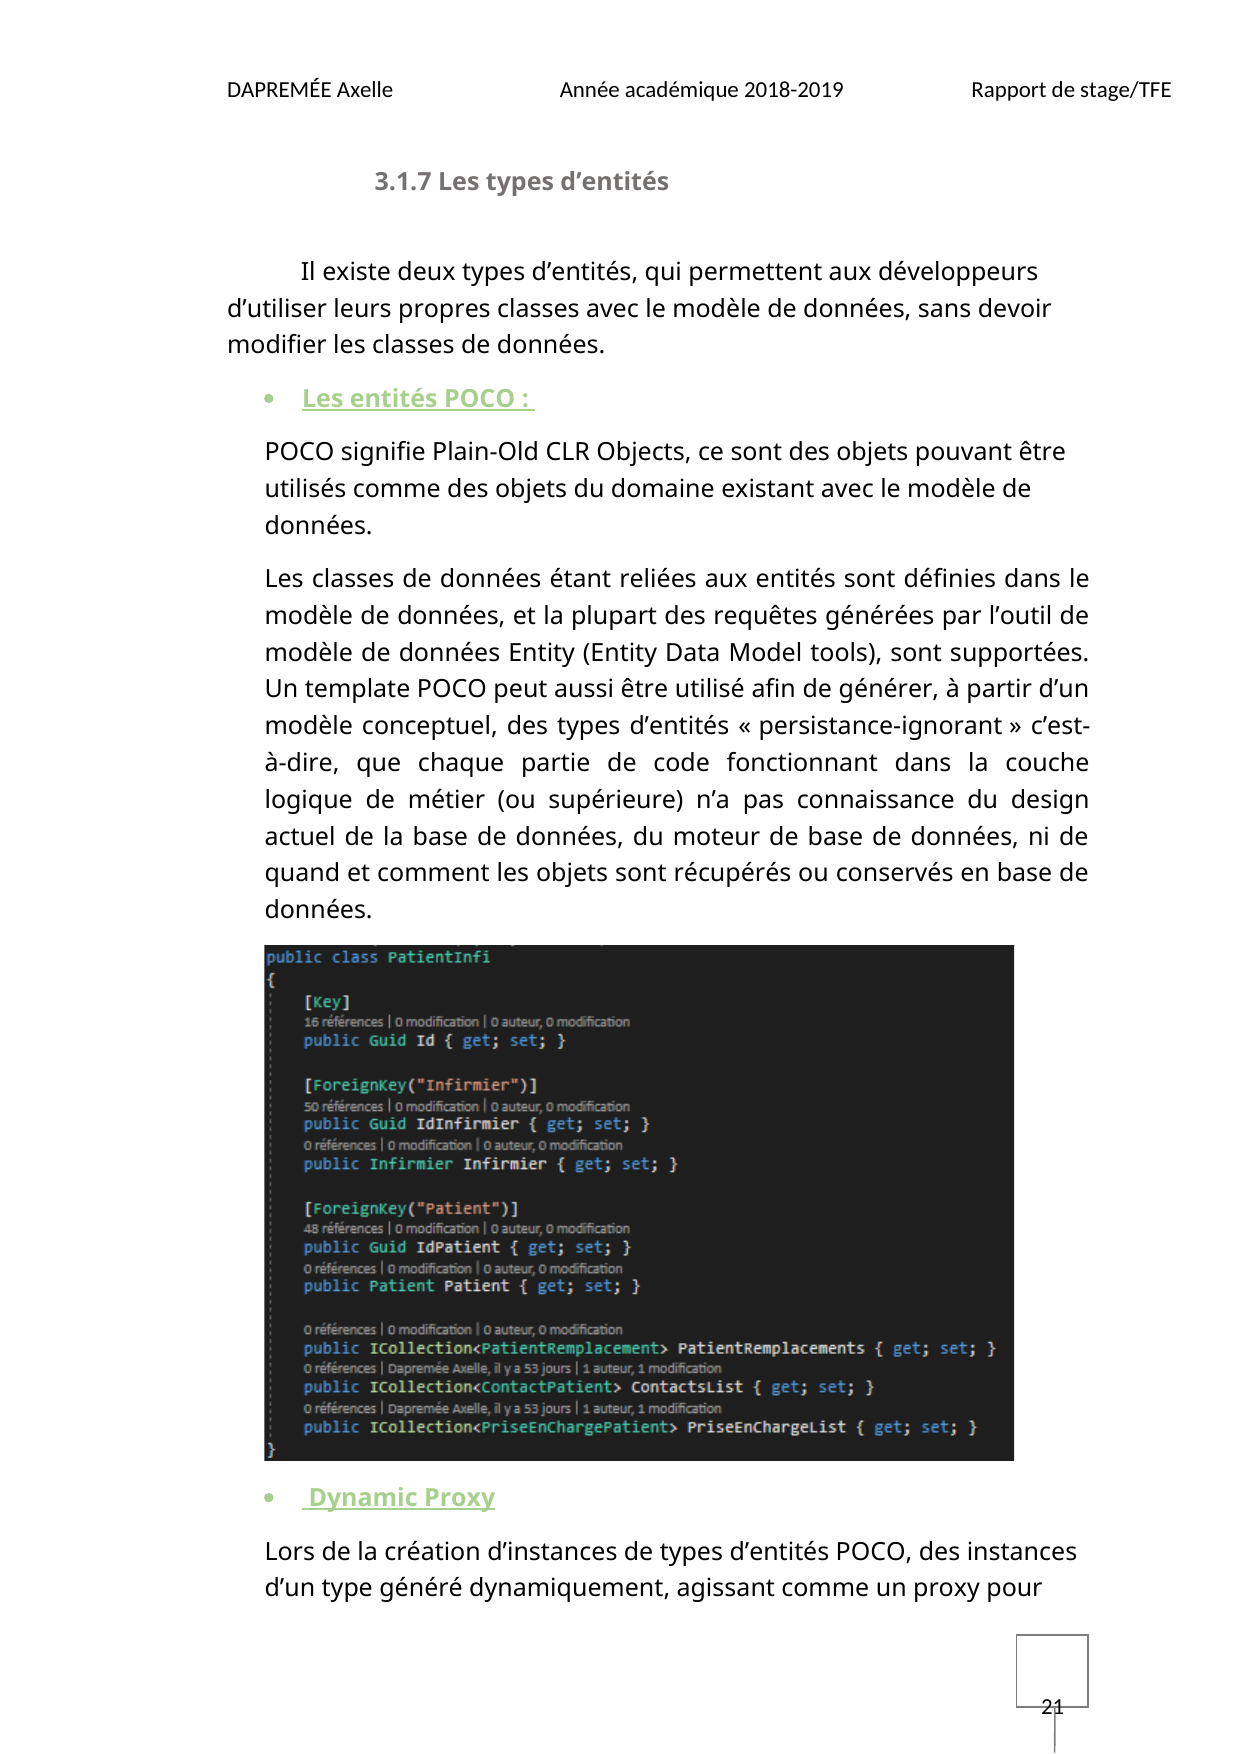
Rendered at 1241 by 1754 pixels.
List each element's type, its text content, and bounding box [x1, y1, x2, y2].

subtitle 3.1.7 Les types d’entités [301, 163, 1090, 197]
text POCO signifie Plain-Old CLR Objects, ce sont des objets pouvant être utilisés comme des objets du domaine existant avec le modèle de données. [264, 434, 1090, 541]
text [264, 1533, 1090, 1604]
list Dynamic Proxy [264, 1480, 1090, 1514]
text Les classes de données étant reliées aux entités sont définies dans le modèle de données, et la plupart des requêtes générées par l’outil de modèle de données Entity (Entity Data Model tools), sont supportées. Un template POCO peut aussi être utilisé afin de générer, à partir d’un modèle conceptuel, des types d’entités « persistance-ignorant » c’est-à-dire, que chaque partie de code fonctionnant dans la couche logique de métier (ou supérieure) n’a pas connaissance du design actuel de la base de données, du moteur de base de données, ni de quand et comment les objets sont récupérés ou conservés en base de données. [264, 561, 1090, 926]
text Il existe deux types d’entités, qui permettent aux développeurs d’utiliser leurs propres classes avec le modèle de données, sans devoir modifier les classes de données. [227, 253, 1090, 361]
picture [264, 945, 1015, 1461]
list Les entités POCO : [264, 380, 1090, 414]
